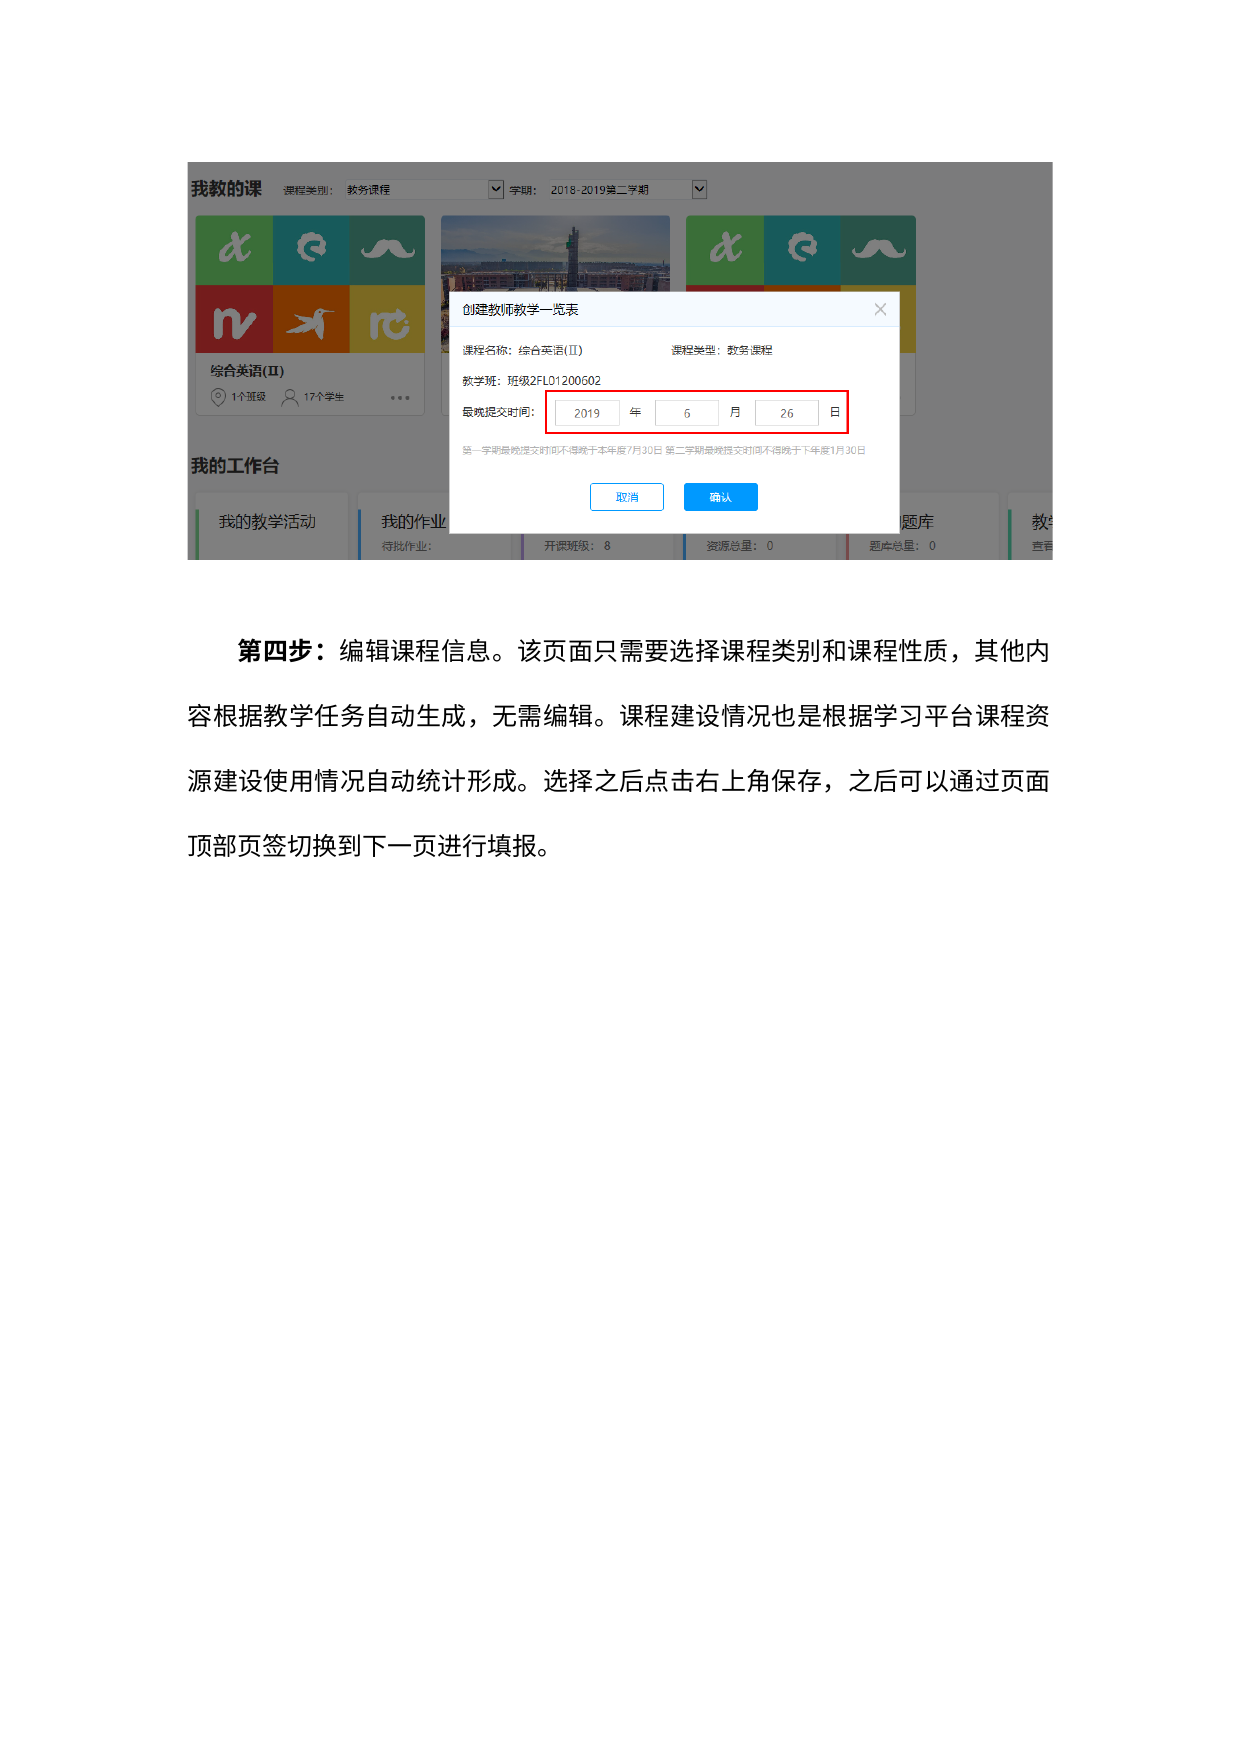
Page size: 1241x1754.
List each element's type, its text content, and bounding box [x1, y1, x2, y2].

picture [187, 162, 1053, 560]
text 第四步：编辑课程信息。该页面只需要选择课程类别和课程性质，其他内容根据教学任务自动生成，无需编辑。课程建设情况也是根据学习平台课程资源建设使用情况自动统计形成。选择之后点击右上角保存，之后可以通过页面顶部页签切换到下一页进行填报。 [187, 617, 1053, 877]
